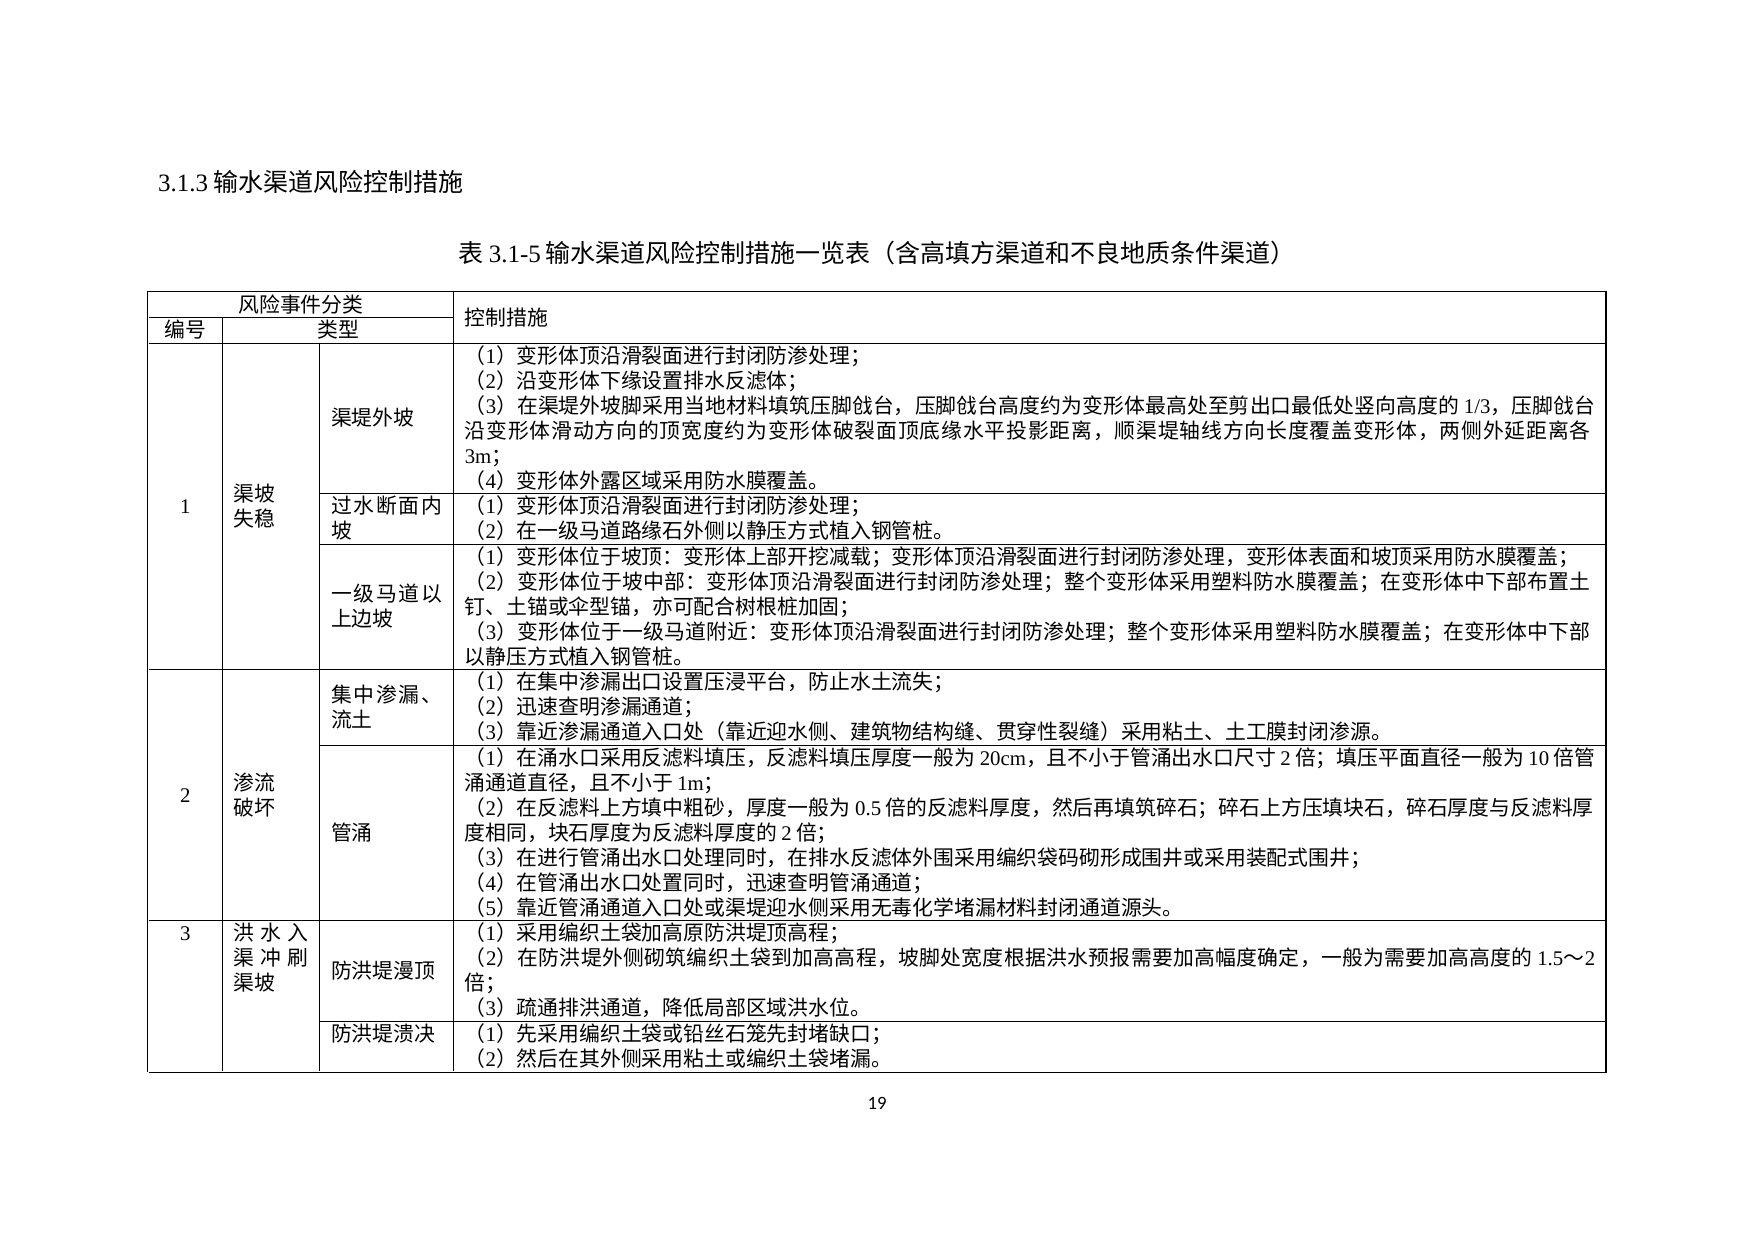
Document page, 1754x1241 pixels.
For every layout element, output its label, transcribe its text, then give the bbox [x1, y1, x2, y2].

table_cell （1）先采用编织土袋或铅丝石笼先封堵缺口； （2）然后在其外侧采用粘土或编织土袋堵漏。 [454, 1022, 1605, 1071]
table_cell 过水断面内坡 [320, 494, 453, 544]
table_cell 渠坡 失稳 [223, 344, 319, 669]
table_cell 类型 [223, 318, 453, 343]
table_cell 渠堤外坡 [320, 344, 453, 493]
table_cell （1）在集中渗漏出口设置压浸平台，防止水土流失； （2）迅速查明渗漏通道； （3）靠近渗漏通道入口处（靠近迎水侧、建筑物结构缝、贯穿性裂缝）采用粘土、土工膜封闭渗源。 [454, 670, 1605, 745]
table_cell 集中渗漏、流土 [320, 670, 453, 745]
table_cell （1）采用编织土袋加高原防洪堤顶高程； （2）在防洪堤外侧砌筑编织土袋到加高高程，坡脚处宽度根据洪水预报需要加高幅度确定，一般为需要加高高度的1.5～2倍； （3）疏通排洪通道，降低局部区域洪水位。 [454, 921, 1605, 1021]
text 3.1.3输水渠道风险控制措施 [148, 148, 1606, 213]
table_cell 防洪堤漫顶 [320, 921, 453, 1021]
table_cell 编号 [148, 318, 222, 343]
table_cell 防洪堤溃决 [320, 1022, 453, 1071]
table_cell 1 [148, 344, 222, 669]
table_header 风险事件分类 [148, 292, 453, 317]
table_cell 洪水入渠冲刷渠坡 [223, 921, 319, 1071]
table_cell 渗流 破坏 [223, 670, 319, 920]
table_cell 管涌 [320, 746, 453, 920]
table_cell 3 [148, 921, 222, 1071]
text 表3.1-5输水渠道风险控制措施一览表（含高填方渠道和不良地质条件渠道） [148, 219, 1606, 284]
table_cell 2 [148, 670, 222, 920]
table_cell （1）变形体顶沿滑裂面进行封闭防渗处理； （2）在一级马道路缘石外侧以静压方式植入钢管桩。 [454, 494, 1605, 544]
table_cell 一级马道以上边坡 [320, 545, 453, 669]
table_cell （1）变形体顶沿滑裂面进行封闭防渗处理； （2）沿变形体下缘设置排水反滤体； （3）在渠堤外坡脚采用当地材料填筑压脚戗台，压脚戗台高度约为变形体最高处至剪出口最低处竖向高度的1/3，压脚戗台沿变形体滑动方向的顶宽度约为变形体破裂面顶底缘水平投影距离，顺渠堤轴线方向长度覆盖变形体，两侧外延距离各3m； （4）变形体外露区域采用防水膜覆盖。 [454, 344, 1605, 493]
table_header 控制措施 [454, 292, 1605, 343]
table_cell （1）在涌水口采用反滤料填压，反滤料填压厚度一般为20cm，且不小于管涌出水口尺寸2倍；填压平面直径一般为10倍管涌通道直径，且不小于1m； （2）在反滤料上方填中粗砂，厚度一般为0.5倍的反滤料厚度，然后再填筑碎石；碎石上方压填块石，碎石厚度与反滤料厚度相同，块石厚度为反滤料厚度的2倍； （3）在进行管涌出水口处理同时，在排水反滤体外围采用编织袋码砌形成围井或采用装配式围井； （4）在管涌出水口处置同时，迅速查明管涌通道； （5）靠近管涌通道入口处或渠堤迎水侧采用无毒化学堵漏材料封闭通道源头。 [454, 746, 1605, 920]
table_cell （1）变形体位于坡顶：变形体上部开挖减载；变形体顶沿滑裂面进行封闭防渗处理，变形体表面和坡顶采用防水膜覆盖； （2）变形体位于坡中部：变形体顶沿滑裂面进行封闭防渗处理；整个变形体采用塑料防水膜覆盖；在变形体中下部布置土钉、土锚或伞型锚，亦可配合树根桩加固； （3）变形体位于一级马道附近：变形体顶沿滑裂面进行封闭防渗处理；整个变形体采用塑料防水膜覆盖；在变形体中下部以静压方式植入钢管桩。 [454, 545, 1605, 669]
